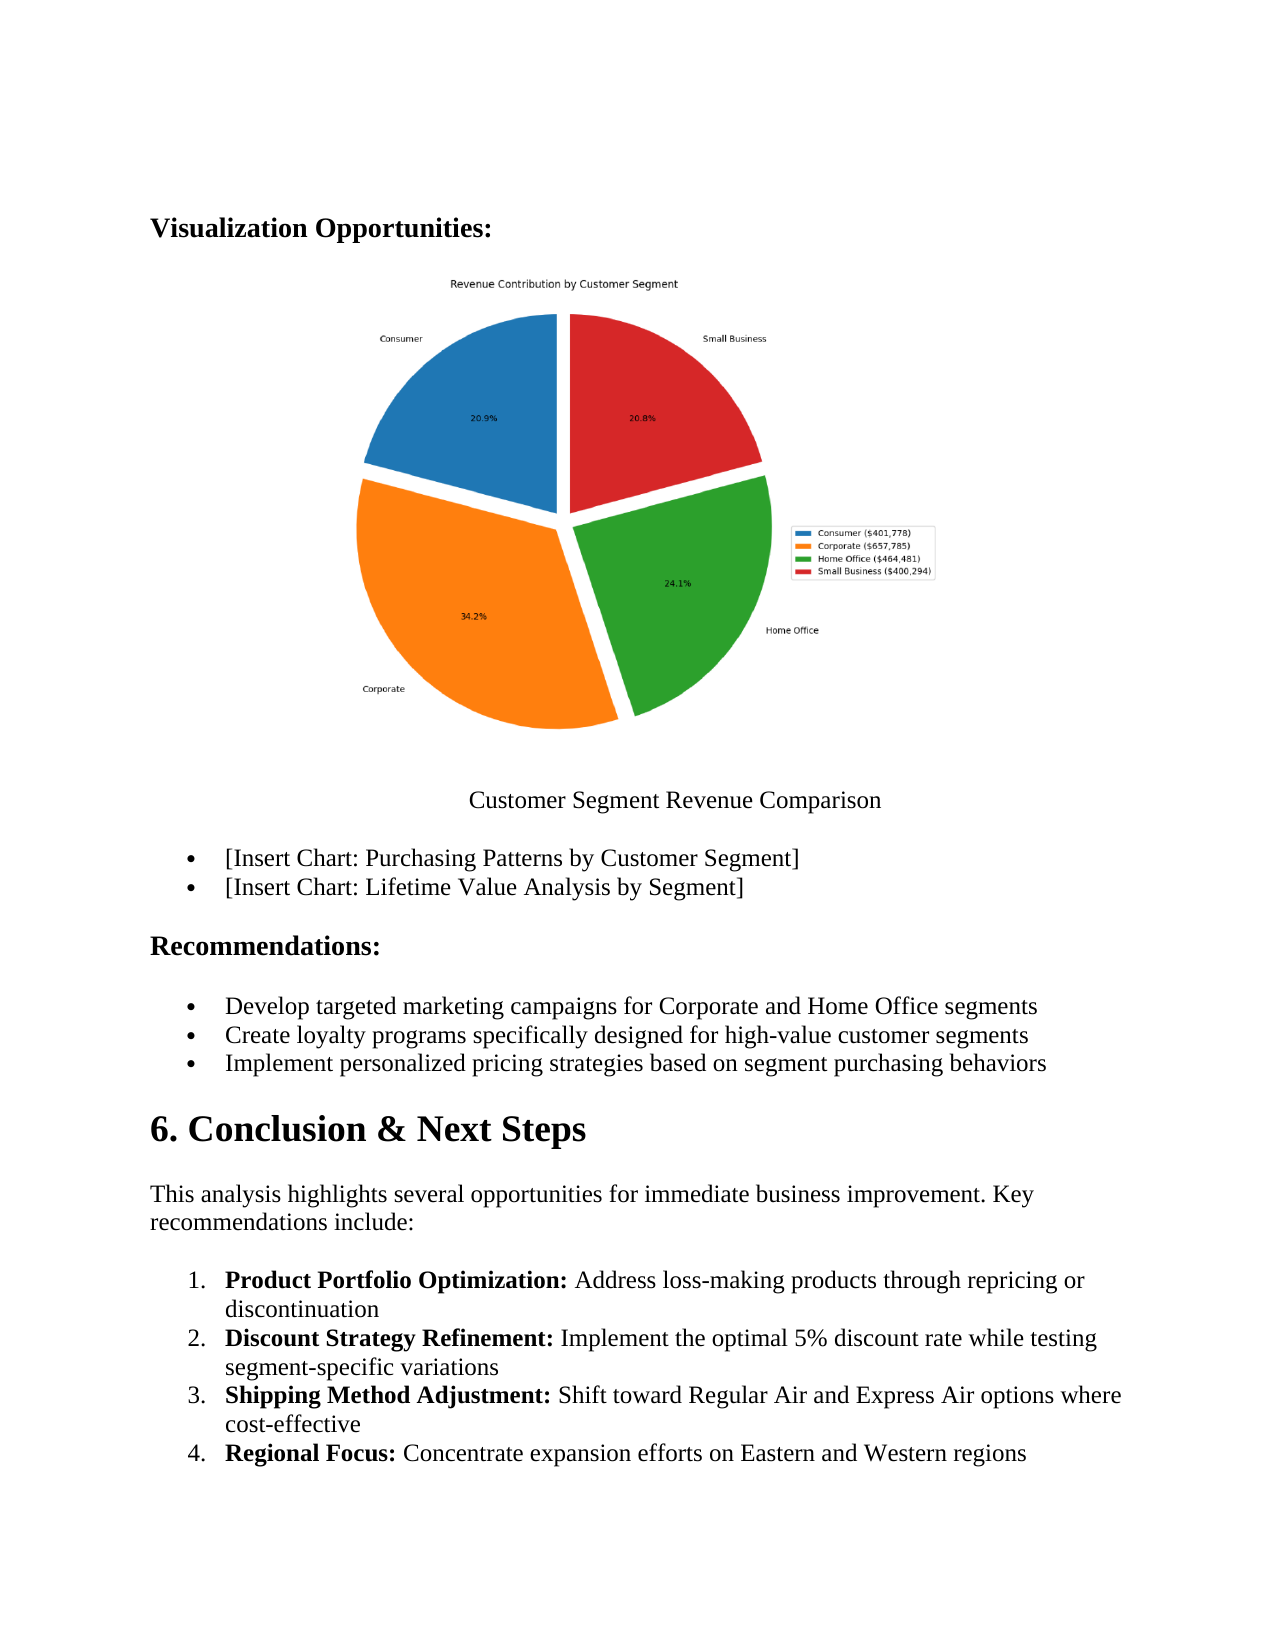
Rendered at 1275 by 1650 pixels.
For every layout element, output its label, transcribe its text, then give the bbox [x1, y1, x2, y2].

list [Insert Chart: Purchasing Patterns by Customer Segment] [187, 843, 1125, 872]
text Recommendations: [150, 929, 1125, 962]
list [Insert Chart: Lifetime Value Analysis by Segment] [187, 872, 1125, 900]
list Shipping Method Adjustment: Shift toward Regular Air and Express Air options where cost-effective [187, 1380, 1125, 1438]
list Regional Focus: Concentrate expansion efforts on Eastern and Western regions [187, 1438, 1125, 1467]
text 6. Conclusion & Next Steps [150, 1106, 1125, 1149]
picture [335, 273, 940, 756]
list Discount Strategy Refinement: Implement the optimal 5% discount rate while testing segment-specific variations [187, 1323, 1125, 1380]
text Customer Segment Revenue Comparison [225, 785, 1125, 814]
list Implement personalized pricing strategies based on segment purchasing behaviors [187, 1048, 1125, 1077]
list Product Portfolio Optimization: Address loss-making products through repricing or discontinuation [187, 1265, 1125, 1323]
list Develop targeted marketing campaigns for Corporate and Home Office segments [187, 991, 1125, 1020]
list Create loyalty programs specifically designed for high-value customer segments [187, 1020, 1125, 1048]
text This analysis highlights several opportunities for immediate business improvement. Key recommendations include: [150, 1179, 1125, 1236]
text Visualization Opportunities: [150, 212, 1125, 244]
